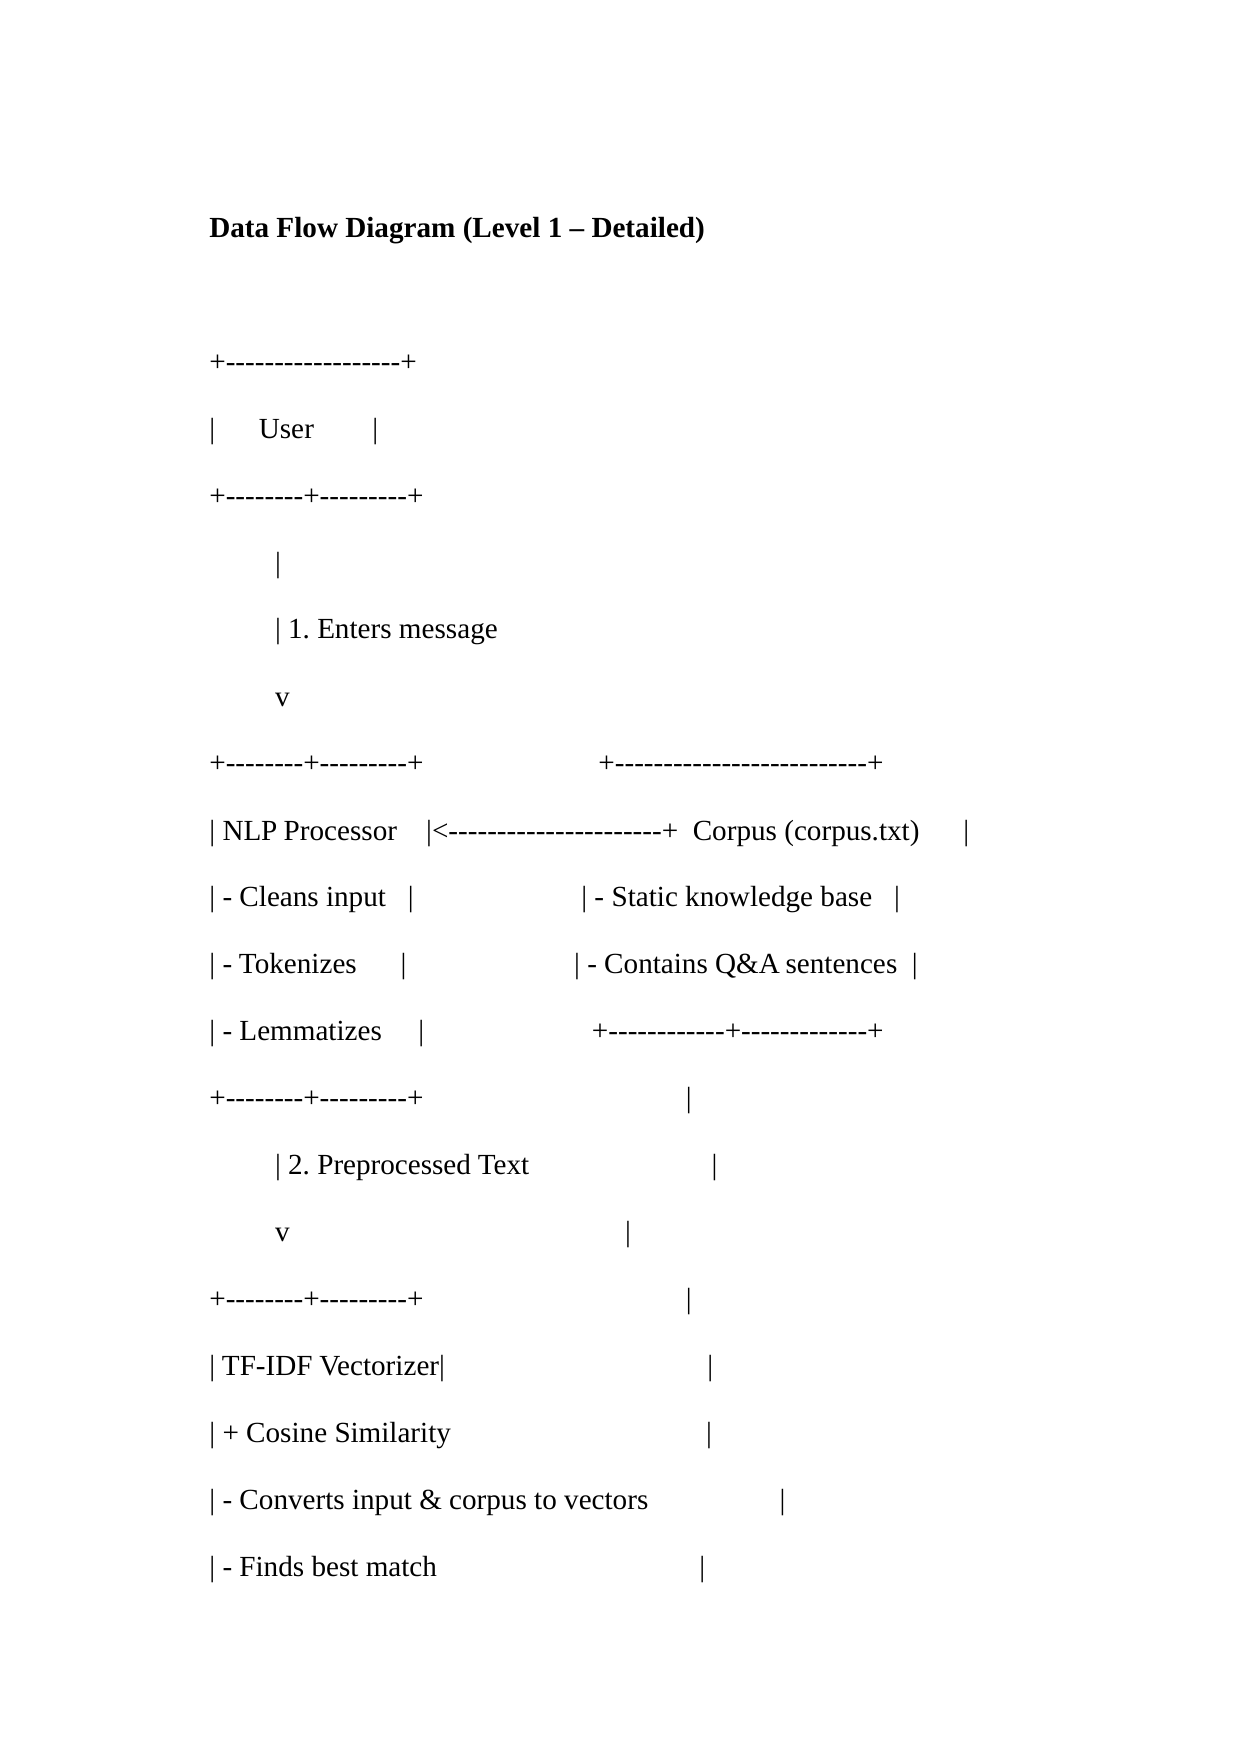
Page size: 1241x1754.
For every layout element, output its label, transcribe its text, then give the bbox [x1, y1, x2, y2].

text | NLP Processor |<----------------------+ Corpus (corpus.txt) | [209, 813, 1090, 846]
text | - Converts input & corpus to vectors | [209, 1482, 1090, 1516]
text | 2. Preprocessed Text | [209, 1147, 1090, 1181]
text | - Tokenizes | | - Contains Q&A sentences | [209, 947, 1090, 980]
text +--------+---------+ | [209, 1281, 1090, 1315]
text | TF-IDF Vectorizer| | [209, 1348, 1090, 1382]
text | - Finds best match | [209, 1549, 1090, 1583]
text | [209, 545, 1090, 578]
text | - Cleans input | | - Static knowledge base | [209, 879, 1090, 913]
text +--------+---------+ +--------------------------+ [209, 746, 1090, 779]
text v | [209, 1214, 1090, 1248]
text v [209, 679, 1090, 712]
text +--------+---------+ | [209, 1081, 1090, 1114]
text Data Flow Diagram (Level 1 – Detailed) [209, 210, 1090, 243]
text | User | [209, 411, 1090, 444]
text | + Cosine Similarity | [209, 1415, 1090, 1449]
text +------------------+ [209, 344, 1090, 377]
text +--------+---------+ [209, 478, 1090, 511]
text | 1. Enters message [209, 612, 1090, 645]
text | - Lemmatizes | +------------+-------------+ [209, 1013, 1090, 1047]
